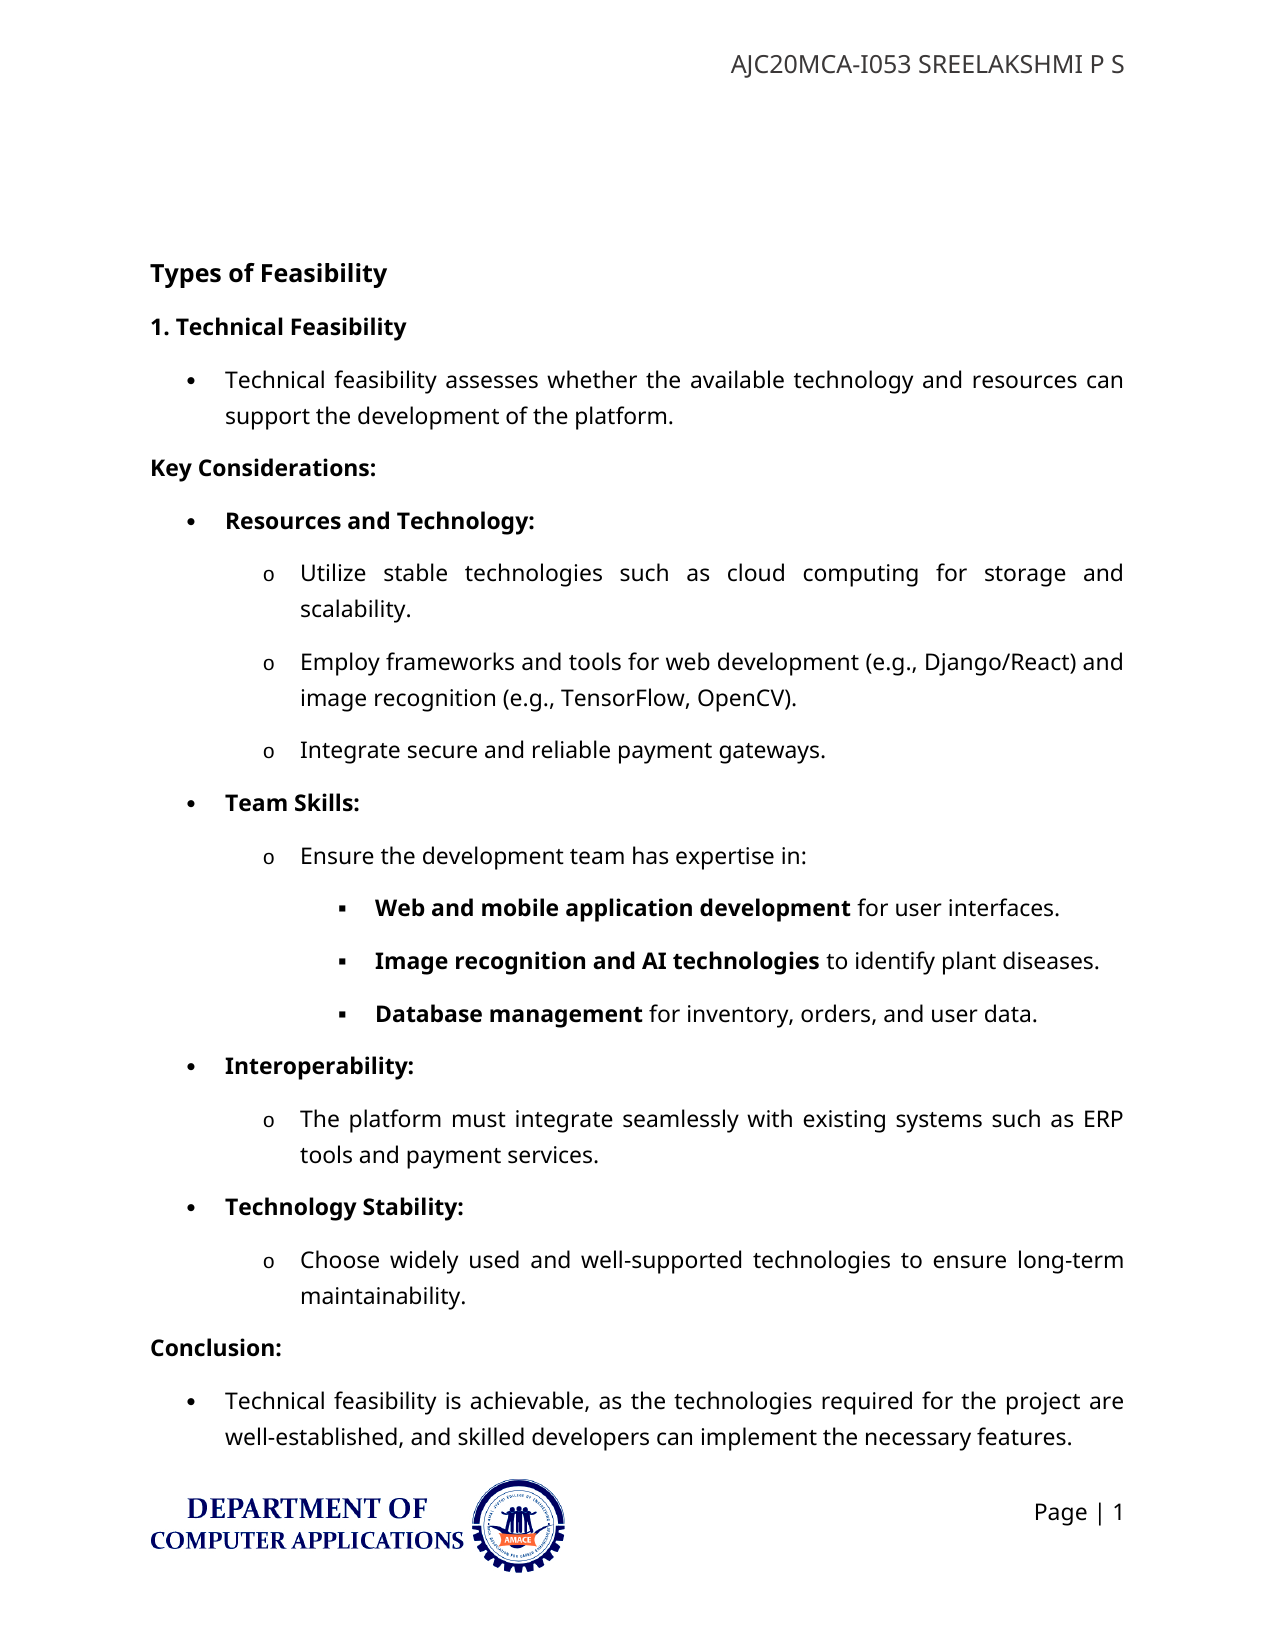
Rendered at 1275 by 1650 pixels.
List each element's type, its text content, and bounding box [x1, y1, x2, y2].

list Utilize stable technologies such as cloud computing for storage and scalability. [262, 557, 1125, 624]
list Ensure the development team has expertise in: [262, 840, 1125, 871]
text 1. Technical Feasibility [150, 311, 1125, 342]
list Resources and Technology: [187, 505, 1125, 536]
list Image recognition and AI technologies to identify plant diseases. [337, 945, 1125, 976]
list Choose widely used and well-supported technologies to ensure long-term maintainability. [262, 1244, 1125, 1311]
picture [150, 1479, 565, 1573]
list The platform must integrate seamlessly with existing systems such as ERP tools and payment services. [262, 1103, 1125, 1170]
list Interoperability: [187, 1050, 1125, 1081]
list Integrate secure and reliable payment gateways. [262, 734, 1125, 766]
list Web and mobile application development for user interfaces. [337, 892, 1125, 923]
list Employ frameworks and tools for web development (e.g., Django/React) and image recognition (e.g., TensorFlow, OpenCV). [262, 646, 1125, 713]
list Technical feasibility assesses whether the available technology and resources can support the development of the platform. [187, 364, 1125, 431]
text Conclusion: [150, 1332, 1125, 1364]
list Technical feasibility is achievable, as the technologies required for the project are well-established, and skilled developers can implement the necessary features. [187, 1385, 1125, 1452]
text Types of Feasibility [150, 255, 1125, 289]
list Team Skills: [187, 787, 1125, 818]
list Technology Stability: [187, 1191, 1125, 1222]
list Database management for inventory, orders, and user data. [337, 997, 1125, 1029]
text Key Considerations: [150, 452, 1125, 483]
